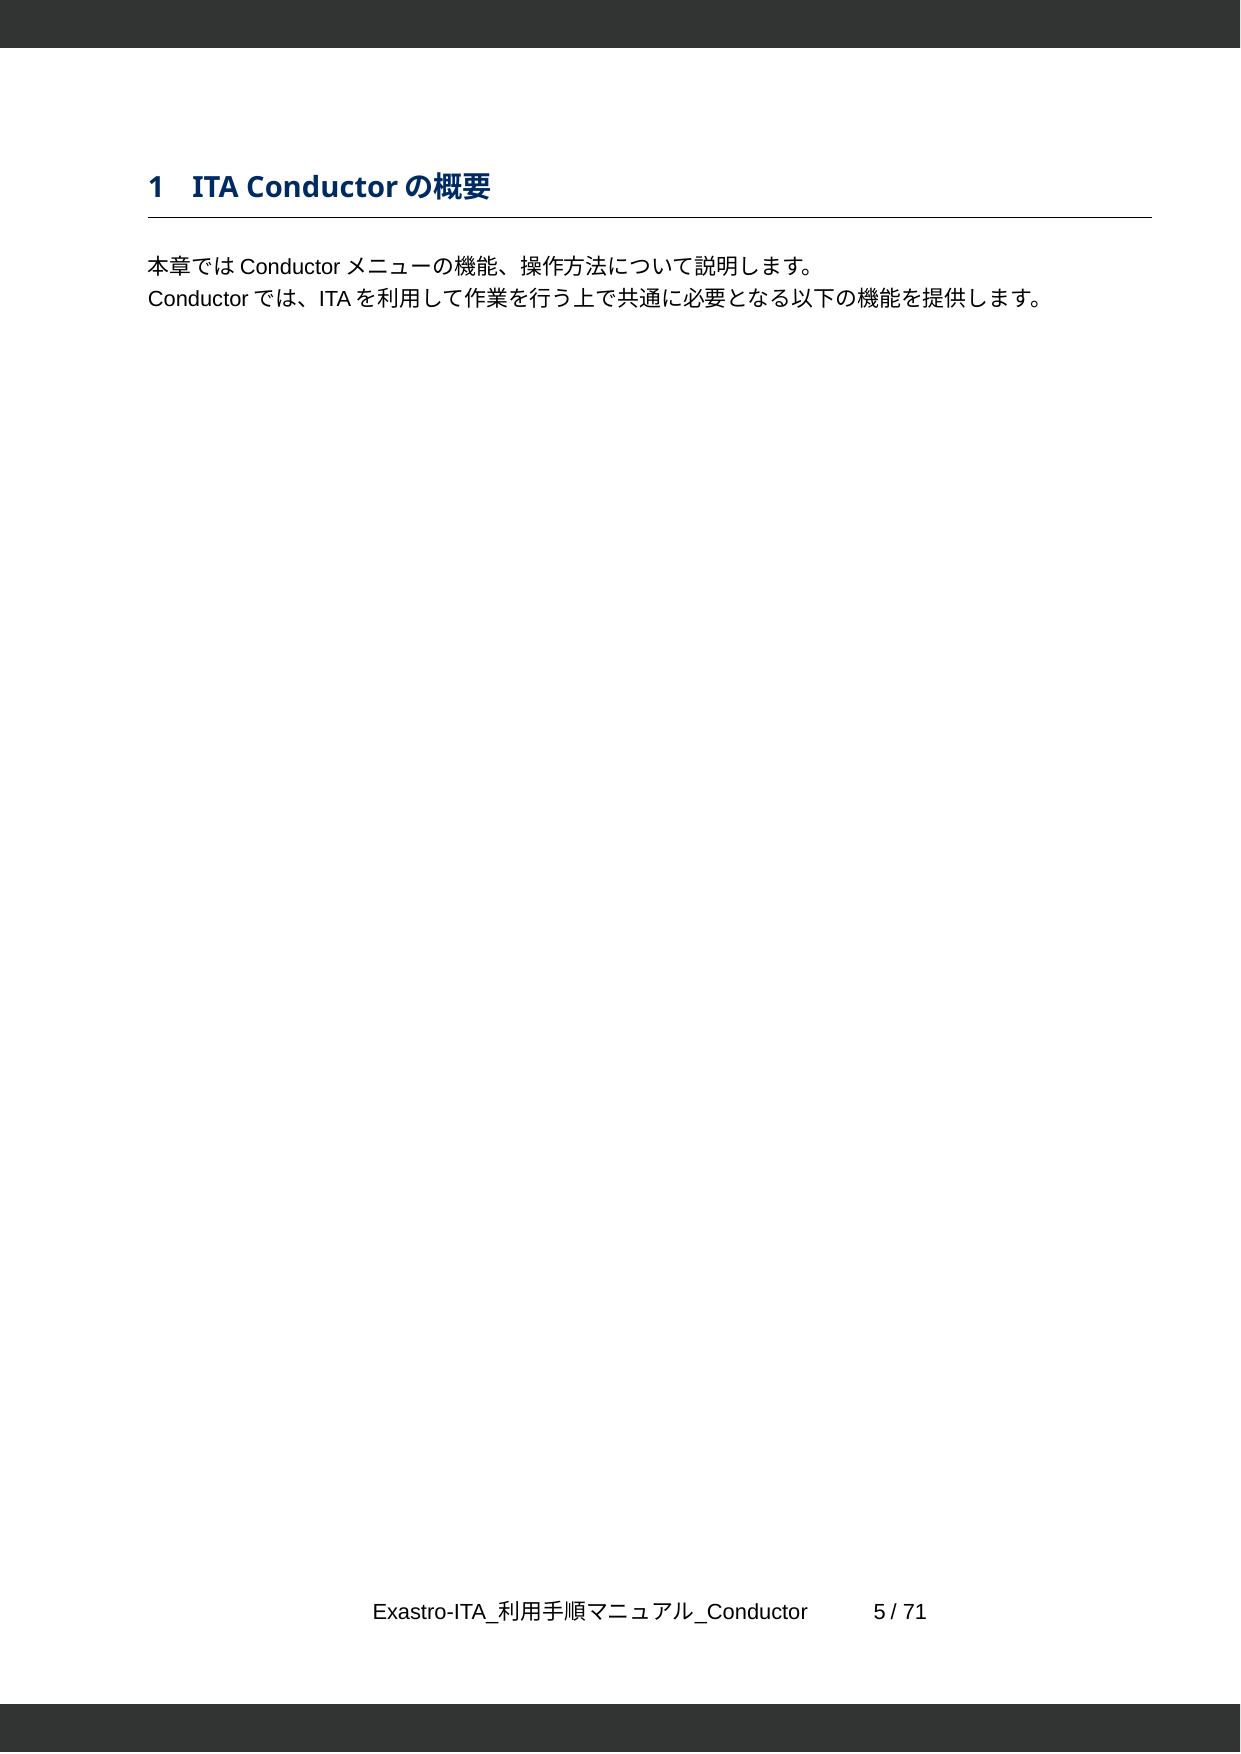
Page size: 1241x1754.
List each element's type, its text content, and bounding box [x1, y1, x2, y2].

picture [0, 1704, 1241, 1752]
text 本章ではConductorメニューの機能、操作方法について説明します。 Conductorでは、ITAを利用して作業を行う上で共通に必要となる以下の機能を提供します。 [148, 249, 1152, 313]
subtitle ITA Conductorの概要 [148, 155, 1152, 217]
picture [0, 0, 1241, 48]
